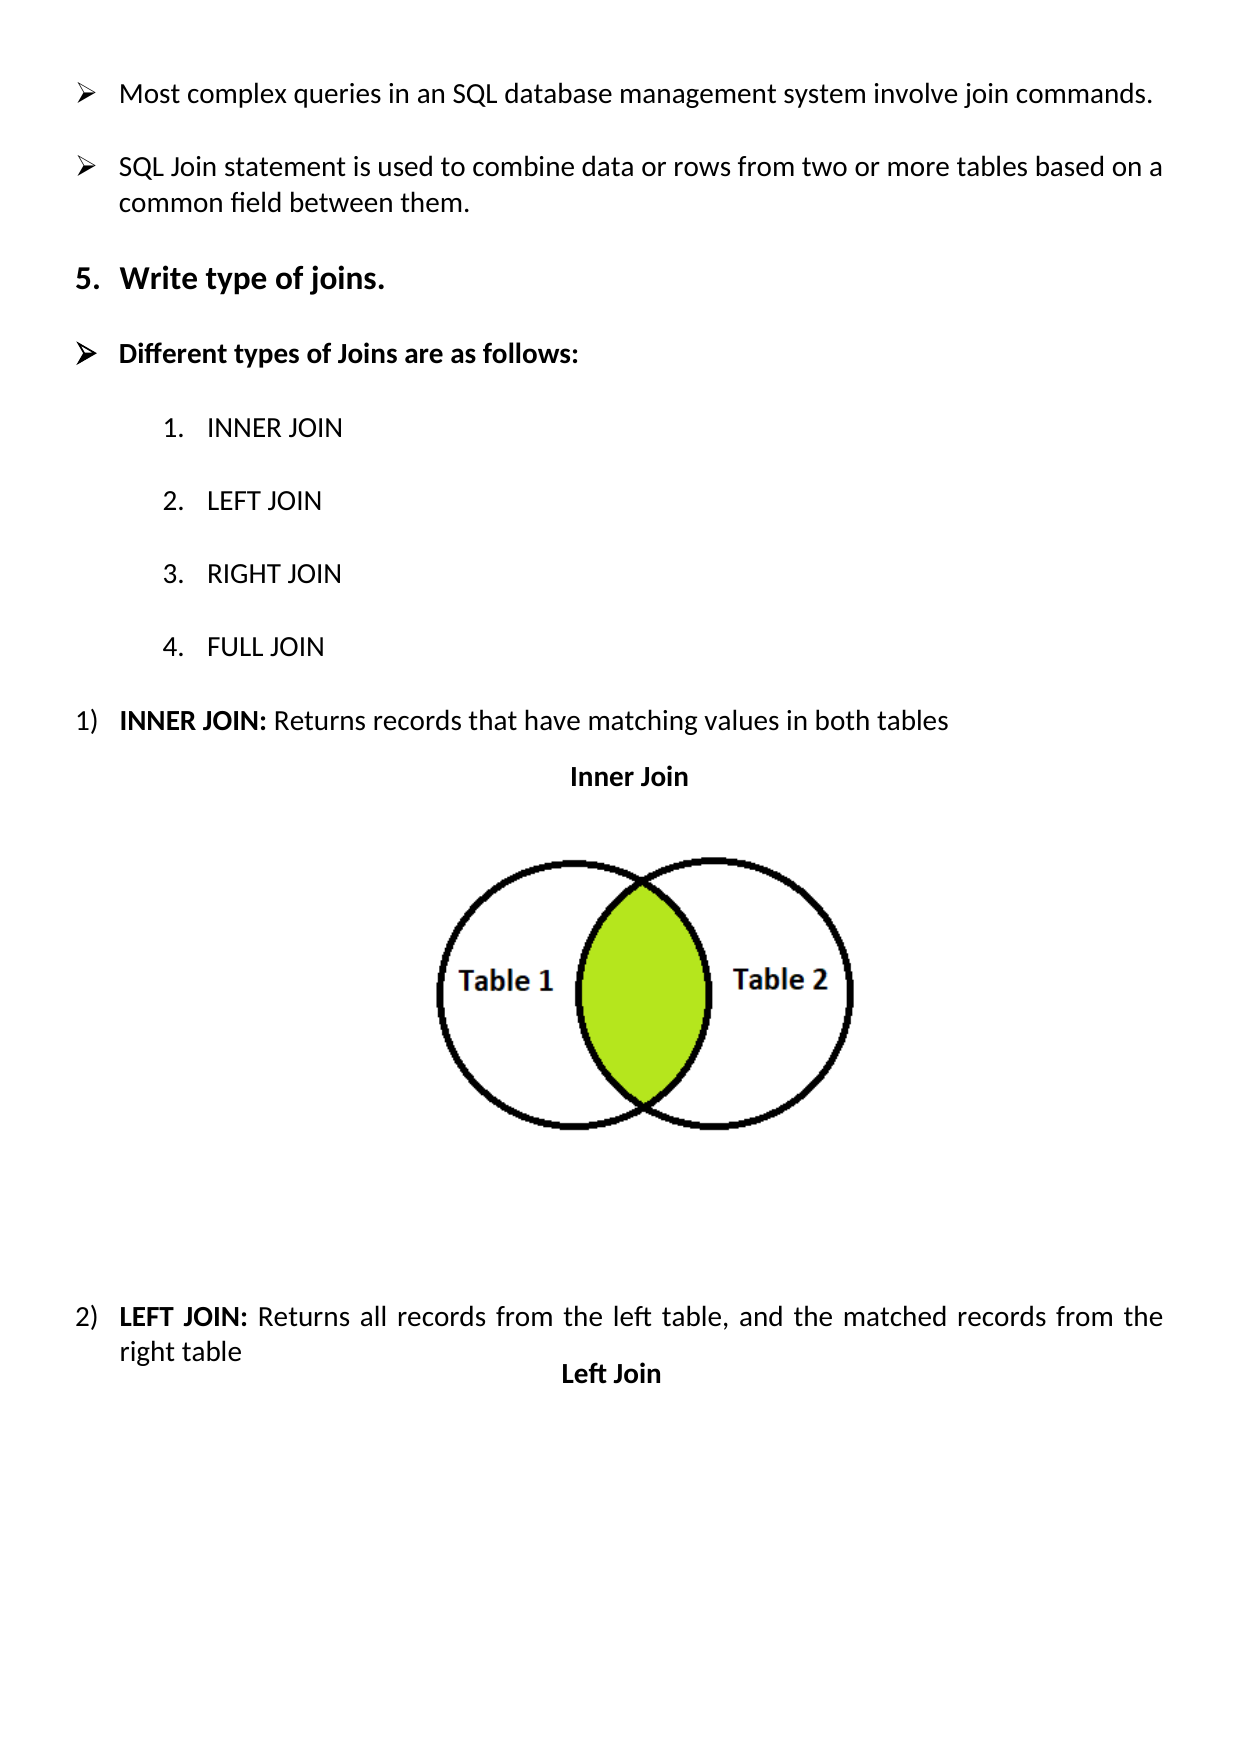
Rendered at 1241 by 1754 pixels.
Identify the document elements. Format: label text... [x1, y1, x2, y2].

list Write type of joins. [75, 257, 1165, 298]
list FULL JOIN [162, 628, 1165, 664]
list INNER JOIN: Returns records that have matching values in both tables [75, 702, 1165, 737]
list LEFT JOIN [162, 482, 1165, 517]
picture [366, 774, 919, 1197]
list Most complex queries in an SQL database management system involve join commands. [75, 75, 1165, 111]
list SQL Join statement is used to combine data or rows from two or more tables based on a common field between them. [75, 148, 1165, 219]
list RIGHT JOIN [162, 555, 1165, 591]
list Different types of Joins are as follows: [75, 335, 1165, 371]
list INNER JOIN [162, 409, 1165, 444]
list LEFT JOIN: Returns all records from the left table, and the matched records from the right table [75, 1298, 1165, 1369]
